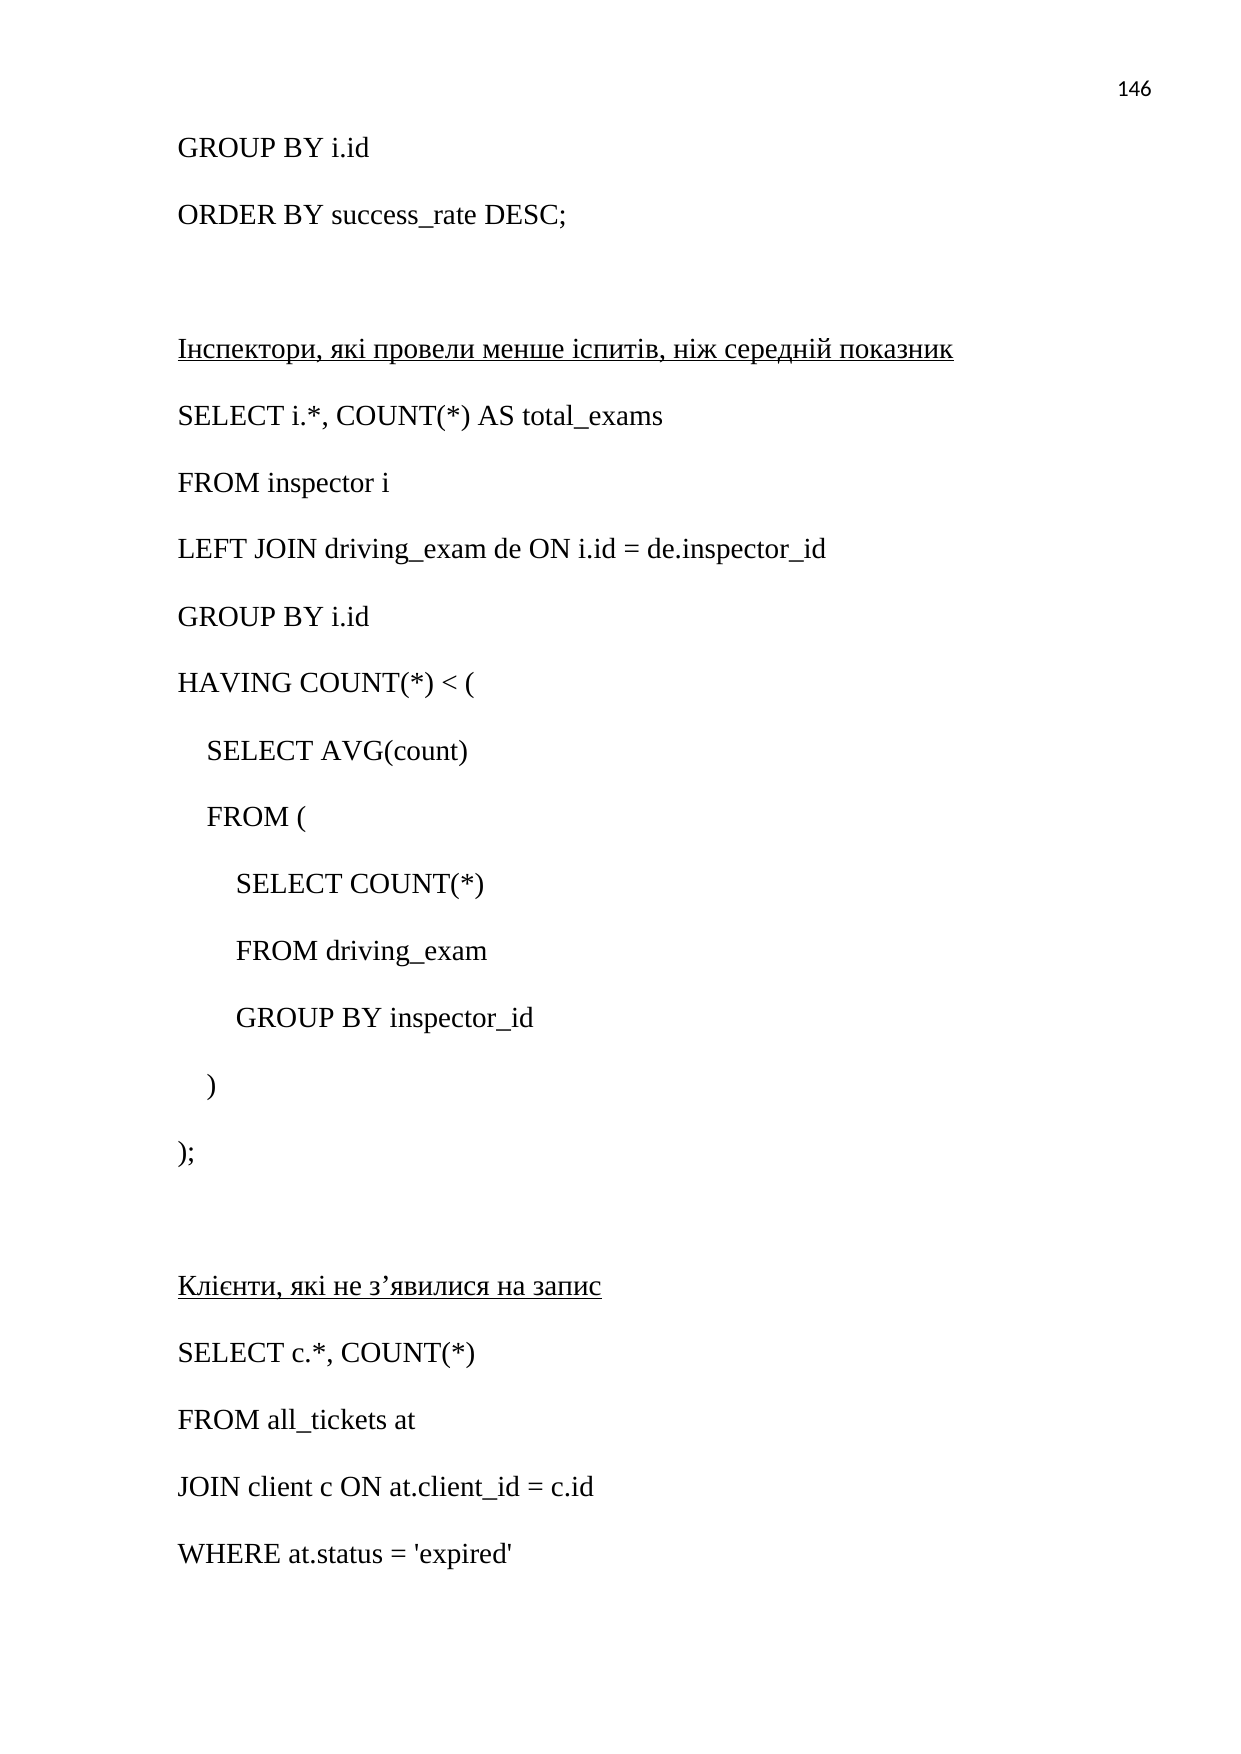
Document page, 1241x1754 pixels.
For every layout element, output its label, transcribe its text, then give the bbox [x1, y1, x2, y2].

text SELECT COUNT(*) [177, 867, 1152, 900]
text SELECT AVG(count) [177, 733, 1152, 766]
text Клієнти, які не з’явилися на запис [177, 1268, 1152, 1302]
text ); [177, 1134, 1152, 1168]
text LEFT JOIN driving_exam de ON i.id = de.inspector_id [177, 532, 1152, 565]
text WHERE at.status = 'expired' [177, 1536, 1152, 1570]
text FROM inspector i [177, 465, 1152, 498]
text GROUP BY i.id [177, 130, 1152, 163]
text ORDER BY success_rate DESC; [177, 197, 1152, 230]
text GROUP BY inspector_id [177, 1001, 1152, 1034]
text FROM ( [177, 799, 1152, 833]
text GROUP BY i.id [177, 599, 1152, 632]
text SELECT c.*, COUNT(*) [177, 1335, 1152, 1369]
text Інспектори, які провели менше іспитів, ніж середній показник [177, 331, 1152, 364]
text FROM driving_exam [177, 933, 1152, 967]
text ) [177, 1067, 1152, 1101]
text SELECT i.*, COUNT(*) AS total_exams [177, 398, 1152, 431]
text HAVING COUNT(*) < ( [177, 666, 1152, 699]
text JOIN client c ON at.client_id = c.id [177, 1469, 1152, 1503]
text FROM all_tickets at [177, 1402, 1152, 1436]
